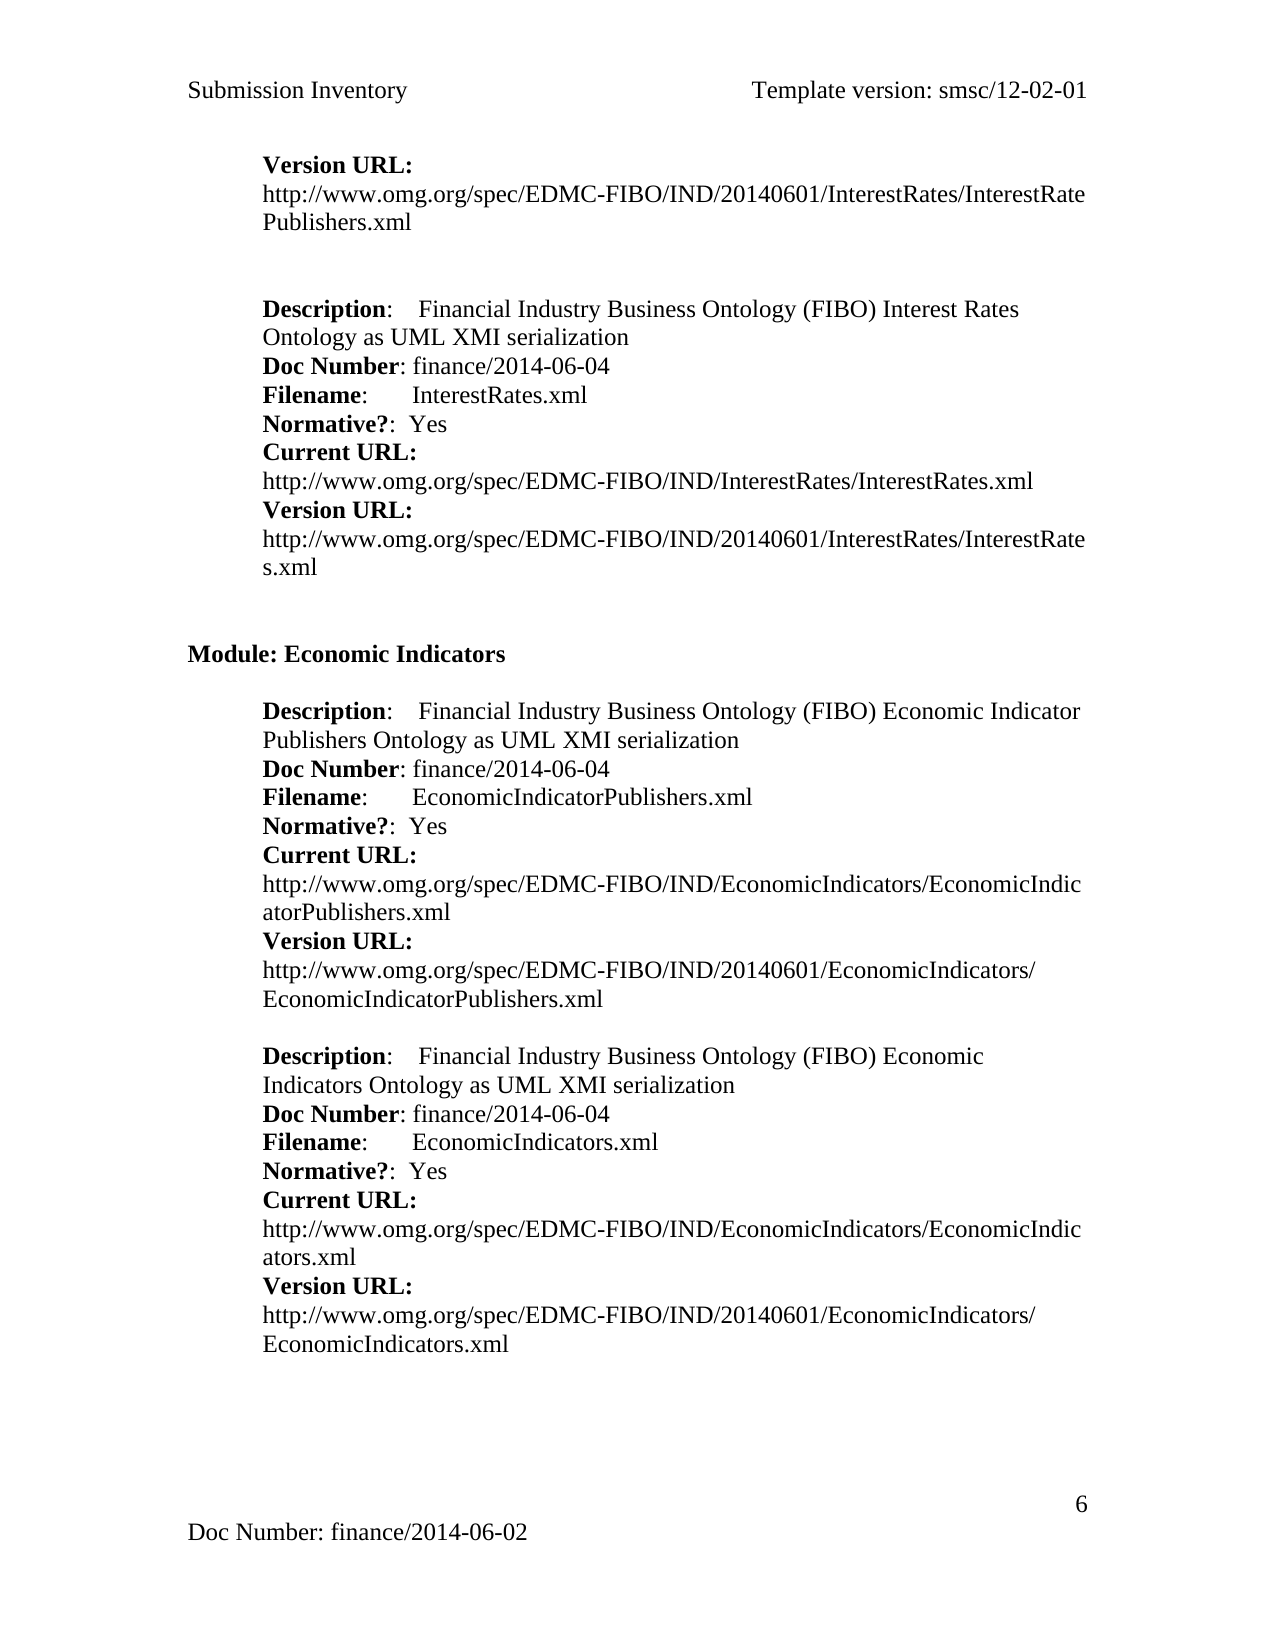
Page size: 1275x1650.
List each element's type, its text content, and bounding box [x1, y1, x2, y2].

text Filename: InterestRates.xml [262, 380, 1087, 409]
text Current URL: http://www.omg.org/spec/EDMC-FIBO/IND/EconomicIndicators/EconomicIndicators.xml [262, 1185, 1087, 1271]
text Description: Financial Industry Business Ontology (FIBO) Economic Indicator Publishers Ontology as UML XMI serialization [262, 696, 1087, 754]
text Normative?: Yes [262, 409, 1087, 437]
text Doc Number: finance/2014-06-04 [262, 1099, 1087, 1127]
text Version URL: http://www.omg.org/spec/EDMC-FIBO/IND/20140601/EconomicIndicators/EconomicIndicators.xml [262, 1271, 1087, 1357]
text Module: Economic Indicators [187, 639, 1087, 667]
text Version URL: http://www.omg.org/spec/EDMC-FIBO/IND/20140601/InterestRates/InterestRatePublishers.xml [262, 150, 1087, 236]
text Normative?: Yes [262, 811, 1087, 840]
text Current URL: http://www.omg.org/spec/EDMC-FIBO/IND/EconomicIndicators/EconomicIndicatorPublishers.xml [262, 840, 1087, 926]
text Doc Number: finance/2014-06-04 [262, 351, 1087, 380]
text Doc Number: finance/2014-06-04 [262, 754, 1087, 782]
text Description: Financial Industry Business Ontology (FIBO) Interest Rates Ontology as UML XMI serialization [262, 294, 1087, 351]
text Version URL: http://www.omg.org/spec/EDMC-FIBO/IND/20140601/EconomicIndicators/EconomicIndicatorPublishers.xml [262, 926, 1087, 1012]
text Version URL: http://www.omg.org/spec/EDMC-FIBO/IND/20140601/InterestRates/InterestRates.xml [262, 495, 1087, 581]
text Normative?: Yes [262, 1156, 1087, 1185]
text Current URL: http://www.omg.org/spec/EDMC-FIBO/IND/InterestRates/InterestRates.xml [262, 437, 1087, 495]
text Filename: EconomicIndicators.xml [262, 1127, 1087, 1156]
text Description: Financial Industry Business Ontology (FIBO) Economic Indicators Ontology as UML XMI serialization [262, 1041, 1087, 1099]
text Filename: EconomicIndicatorPublishers.xml [262, 782, 1087, 811]
